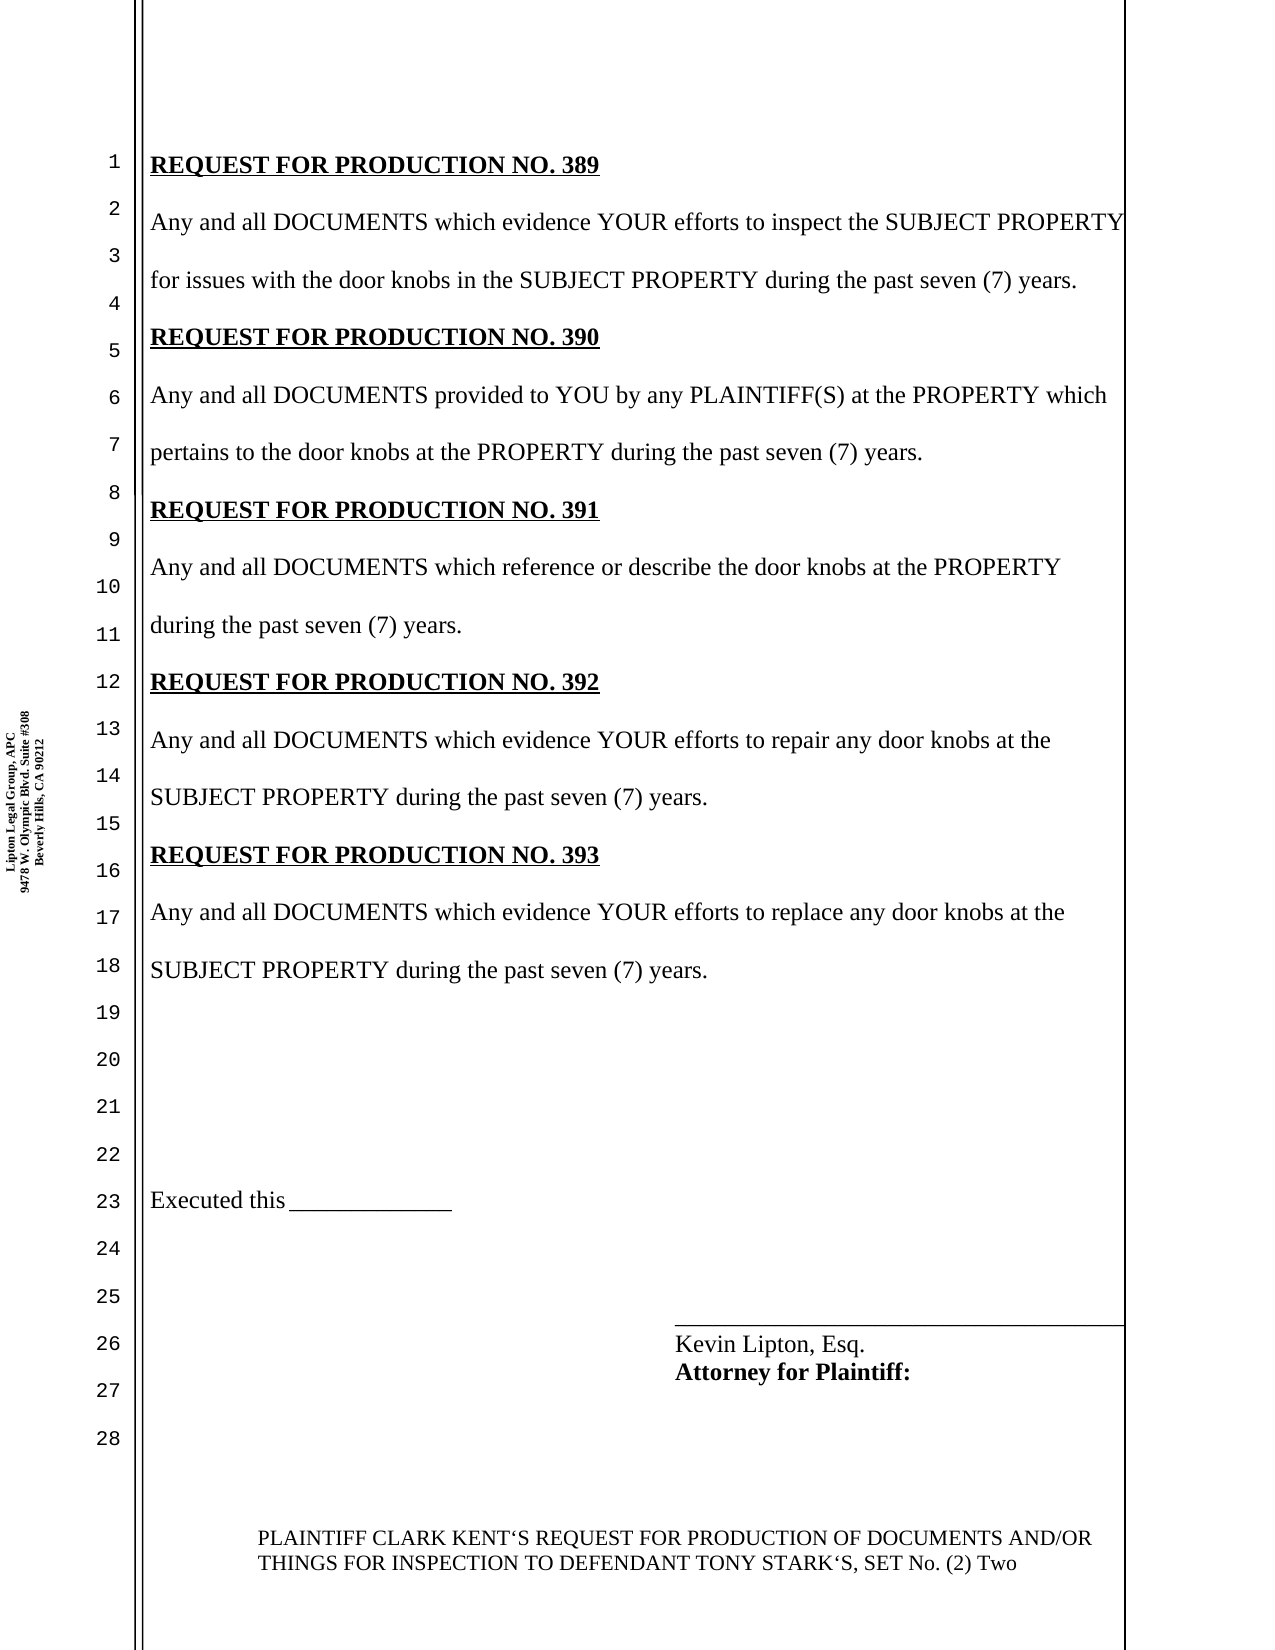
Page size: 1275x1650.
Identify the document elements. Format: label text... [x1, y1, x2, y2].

text REQUEST FOR PRODUCTION NO. 391 [150, 495, 1125, 524]
text Any and all DOCUMENTS which evidence YOUR efforts to repair any door knobs at the SUBJECT PROPERTY during the past seven (7) years. [150, 725, 1125, 811]
text REQUEST FOR PRODUCTION NO. 392 [150, 667, 1125, 696]
text Any and all DOCUMENTS which evidence YOUR efforts to replace any door knobs at the SUBJECT PROPERTY during the past seven (7) years. [150, 897, 1125, 984]
text Any and all DOCUMENTS provided to YOU by any PLAINTIFF(S) at the PROPERTY which pertains to the door knobs at the PROPERTY during the past seven (7) years. [150, 380, 1125, 466]
list Kevin Lipton, Esq. [150, 1329, 1125, 1357]
text REQUEST FOR PRODUCTION NO. 393 [150, 840, 1125, 869]
text ____________________________________ [150, 1300, 1125, 1329]
text REQUEST FOR PRODUCTION NO. 389 [150, 150, 1125, 179]
list Attorney for Plaintiff: [150, 1357, 1125, 1386]
text Any and all DOCUMENTS which evidence YOUR efforts to inspect the SUBJECT PROPERTY for issues with the door knobs in the SUBJECT PROPERTY during the past seven (7) years. [150, 207, 1125, 294]
list Executed this _____________ [150, 1185, 1125, 1214]
text Any and all DOCUMENTS which reference or describe the door knobs at the PROPERTY during the past seven (7) years. [150, 552, 1125, 639]
text REQUEST FOR PRODUCTION NO. 390 [150, 322, 1125, 351]
